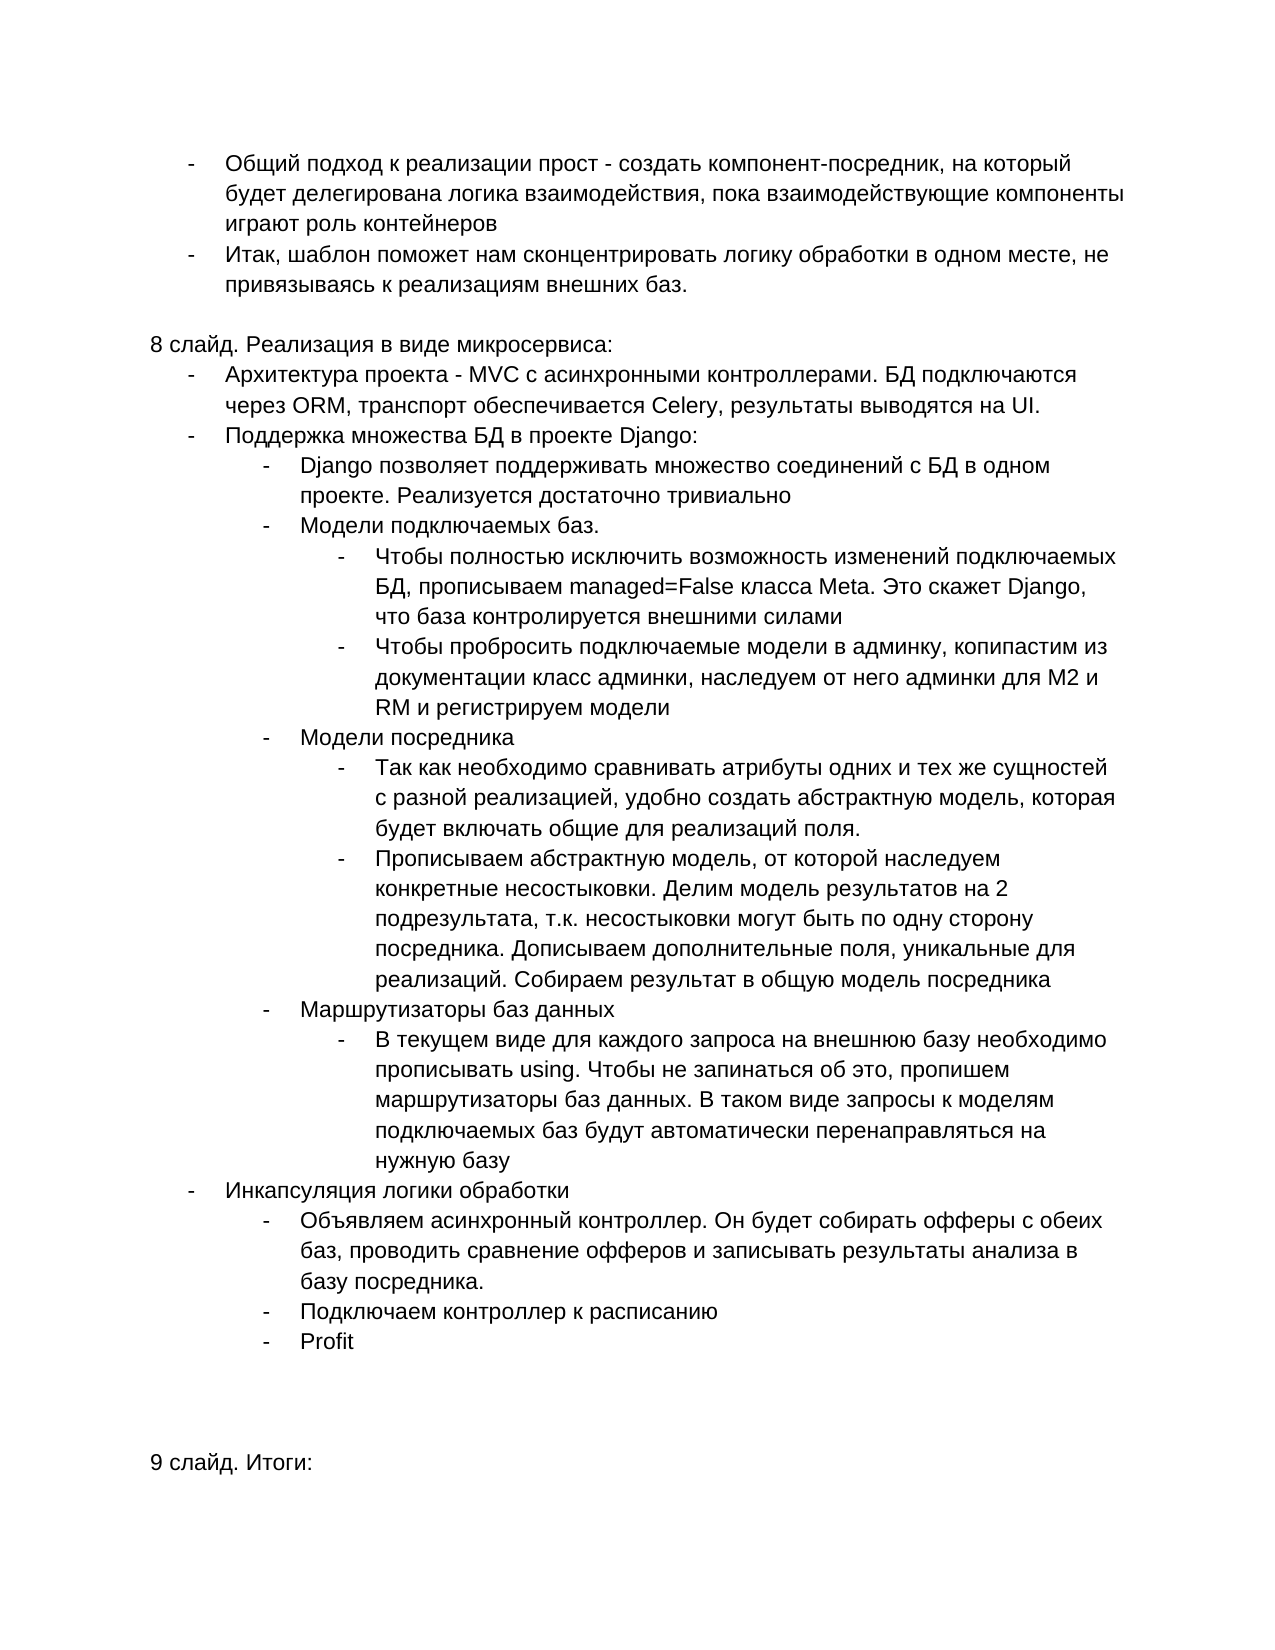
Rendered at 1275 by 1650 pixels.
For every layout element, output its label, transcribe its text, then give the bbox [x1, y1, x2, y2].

list Общий подход к реализации прост - создать компонент-посредник, на который будет делегирована логика взаимодействия, пока взаимодействующие компоненты играют роль контейнеров [187, 150, 1125, 237]
list Profit [262, 1328, 1125, 1354]
list Инкапсуляция логики обработки [187, 1177, 1125, 1203]
list Маршрутизаторы баз данных [262, 996, 1125, 1022]
text 9 слайд. Итоги: [150, 1449, 1125, 1475]
list Так как необходимо сравнивать атрибуты одних и тех же сущностей с разной реализацией, удобно создать абстрактную модель, которая будет включать общие для реализаций поля. [337, 754, 1125, 841]
list В текущем виде для каждого запроса на внешнюю базу необходимо прописывать using. Чтобы не запинаться об это, пропишем маршрутизаторы баз данных. В таком виде запросы к моделям подключаемых баз будут автоматически перенаправляться на нужную базу [337, 1026, 1125, 1173]
list Модели посредника [262, 724, 1125, 750]
list Поддержка множества БД в проекте Django: [187, 422, 1125, 448]
text 8 слайд. Реализация в виде микросервиса: [150, 331, 1125, 358]
list Чтобы пробросить подключаемые модели в админку, копипастим из документации класс админки, наследуем от него админки для М2 и RM и регистрируем модели [337, 633, 1125, 720]
list Подключаем контроллер к расписанию [262, 1298, 1125, 1324]
list Модели подключаемых баз. [262, 512, 1125, 539]
list Архитектура проекта - MVC с асинхронными контроллерами. БД подключаются через ORM, транспорт обеспечивается Celery, результаты выводятся на UI. [187, 361, 1125, 418]
list Прописываем абстрактную модель, от которой наследуем конкретные несостыковки. Делим модель результатов на 2 подрезультата, т.к. несостыковки могут быть по одну сторону посредника. Дописываем дополнительные поля, уникальные для реализаций. Собираем результат в общую модель посредника [337, 845, 1125, 992]
list Django позволяет поддерживать множество соединений с БД в одном проекте. Реализуется достаточно тривиально [262, 452, 1125, 509]
list Объявляем асинхронный контроллер. Он будет собирать офферы с обеих баз, проводить сравнение офферов и записывать результаты анализа в базу посредника. [262, 1207, 1125, 1294]
list Итак, шаблон поможет нам сконцентрировать логику обработки в одном месте, не привязываясь к реализациям внешних баз. [187, 241, 1125, 297]
list Чтобы полностью исключить возможность изменений подключаемых БД, прописываем managed=False класса Meta. Это скажет Django, что база контролируется внешними силами [337, 543, 1125, 629]
